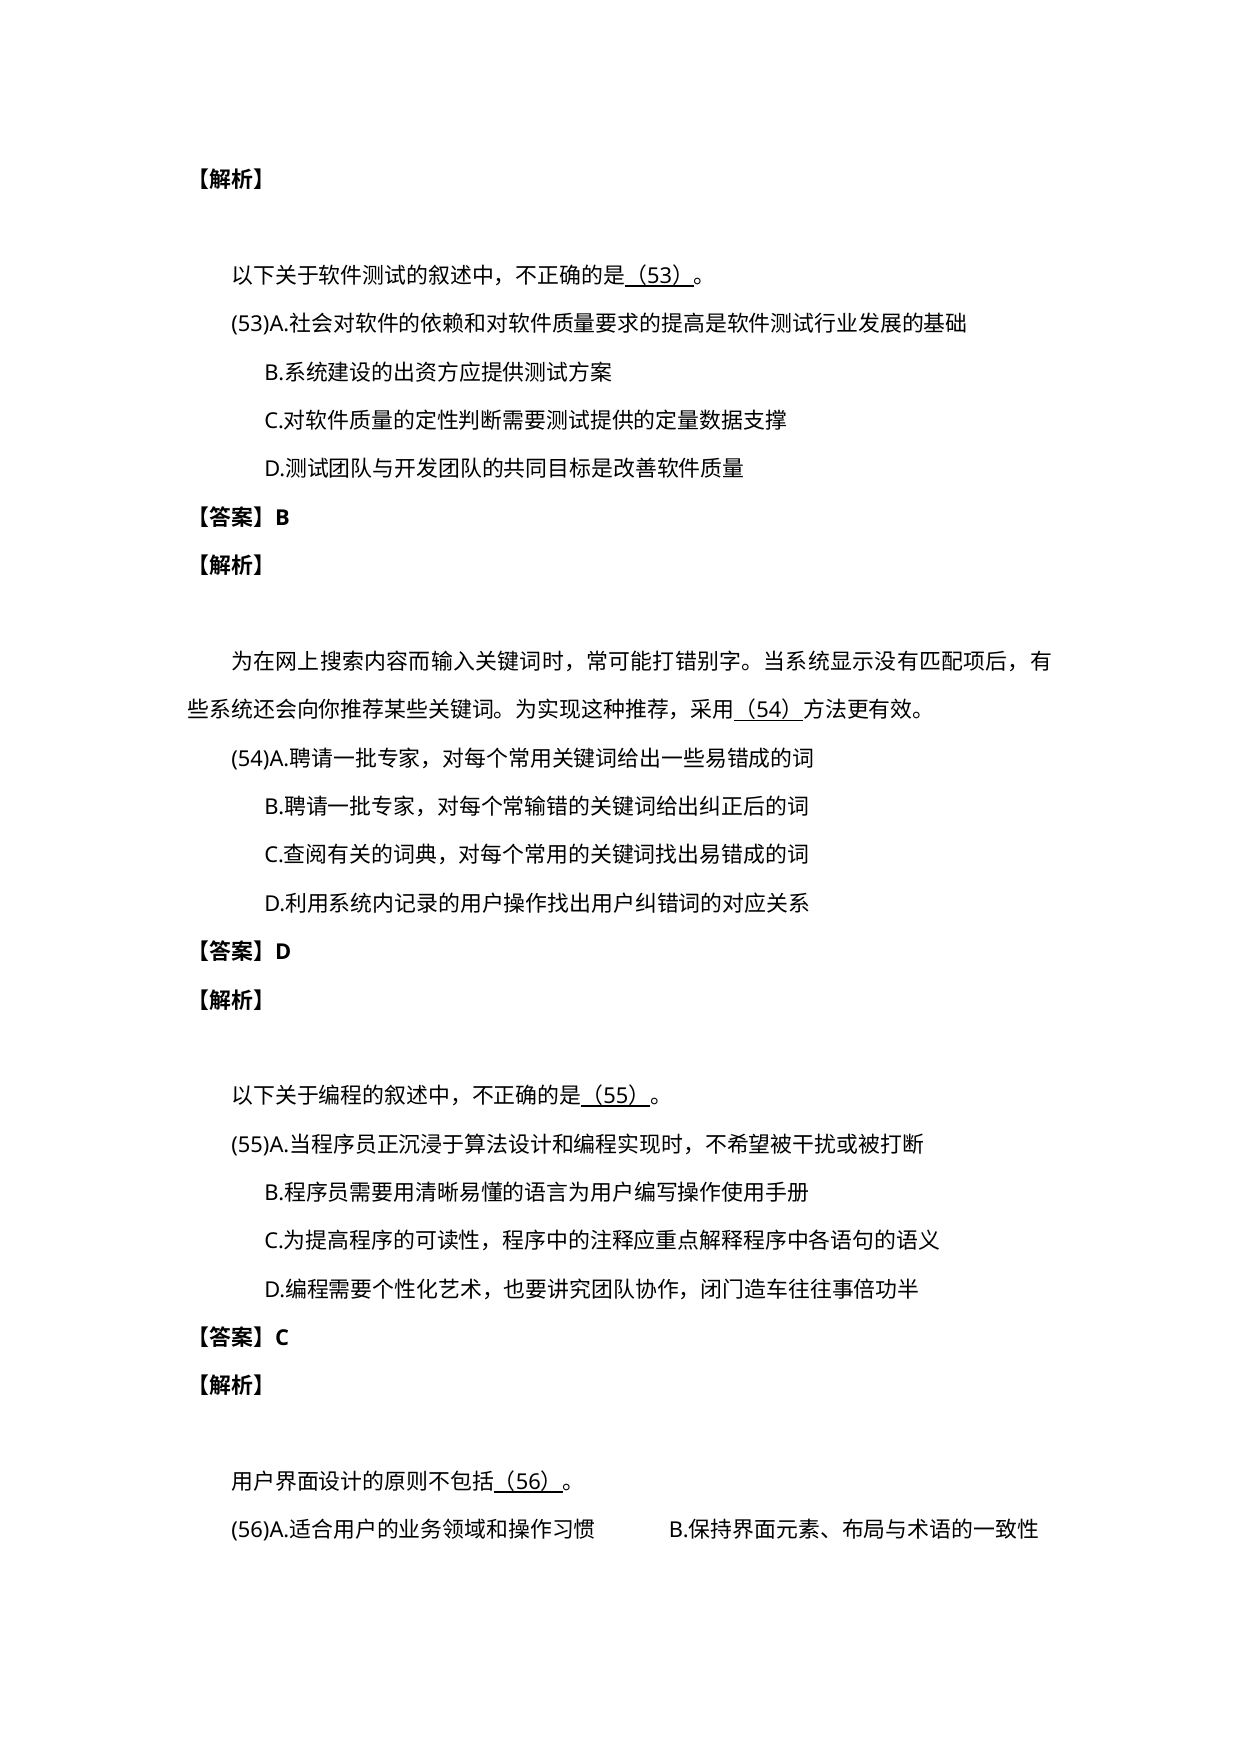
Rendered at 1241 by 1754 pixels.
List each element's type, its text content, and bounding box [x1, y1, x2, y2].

text 【解析】 [187, 162, 1053, 194]
text B.系统建设的出资方应提供测试方案 [187, 354, 1053, 387]
text B.程序员需要用清晰易懂的语言为用户编写操作使用手册 [187, 1174, 1053, 1207]
text 用户界面设计的原则不包括（56）。 [187, 1464, 1053, 1496]
text C.查阅有关的词典，对每个常用的关键词找出易错成的词 [220, 837, 1053, 870]
text D.测试团队与开发团队的共同目标是改善软件质量 [220, 451, 1053, 483]
text D.利用系统内记录的用户操作找出用户纠错词的对应关系 [220, 886, 1053, 918]
text B.聘请一批专家，对每个常输错的关键词给出纠正后的词 [187, 789, 1053, 821]
text 为在网上搜索内容而输入关键词时，常可能打错别字。当系统显示没有匹配项后，有些系统还会向你推荐某些关键词。为实现这种推荐，采用（54）方法更有效。 [187, 643, 1053, 725]
text 【解析】 [187, 548, 1053, 580]
text (56)A.适合用户的业务领域和操作习惯 B.保持界面元素、布局与术语的一致性 [187, 1512, 1053, 1544]
text (54)A.聘请一批专家，对每个常用关键词给出一些易错成的词 [187, 741, 1053, 773]
text 以下关于软件测试的叙述中，不正确的是（53）。 [187, 258, 1053, 290]
text (53)A.社会对软件的依赖和对软件质量要求的提高是软件测试行业发展的基础 [187, 306, 1053, 338]
text D.编程需要个性化艺术，也要讲究团队协作，闭门造车往往事倍功半 [220, 1271, 1053, 1304]
text 【解析】 [187, 982, 1053, 1015]
text 【解析】 [187, 1368, 1053, 1400]
text (55)A.当程序员正沉浸于算法设计和编程实现时，不希望被干扰或被打断 [187, 1126, 1053, 1159]
text C.为提高程序的可读性，程序中的注释应重点解释程序中各语句的语义 [220, 1223, 1053, 1255]
text 以下关于编程的叙述中，不正确的是（55）。 [187, 1078, 1053, 1110]
text 【答案】B [187, 499, 1053, 532]
text 【答案】D [187, 934, 1053, 966]
text 【答案】C [187, 1319, 1053, 1352]
text C.对软件质量的定性判断需要测试提供的定量数据支撑 [220, 403, 1053, 435]
